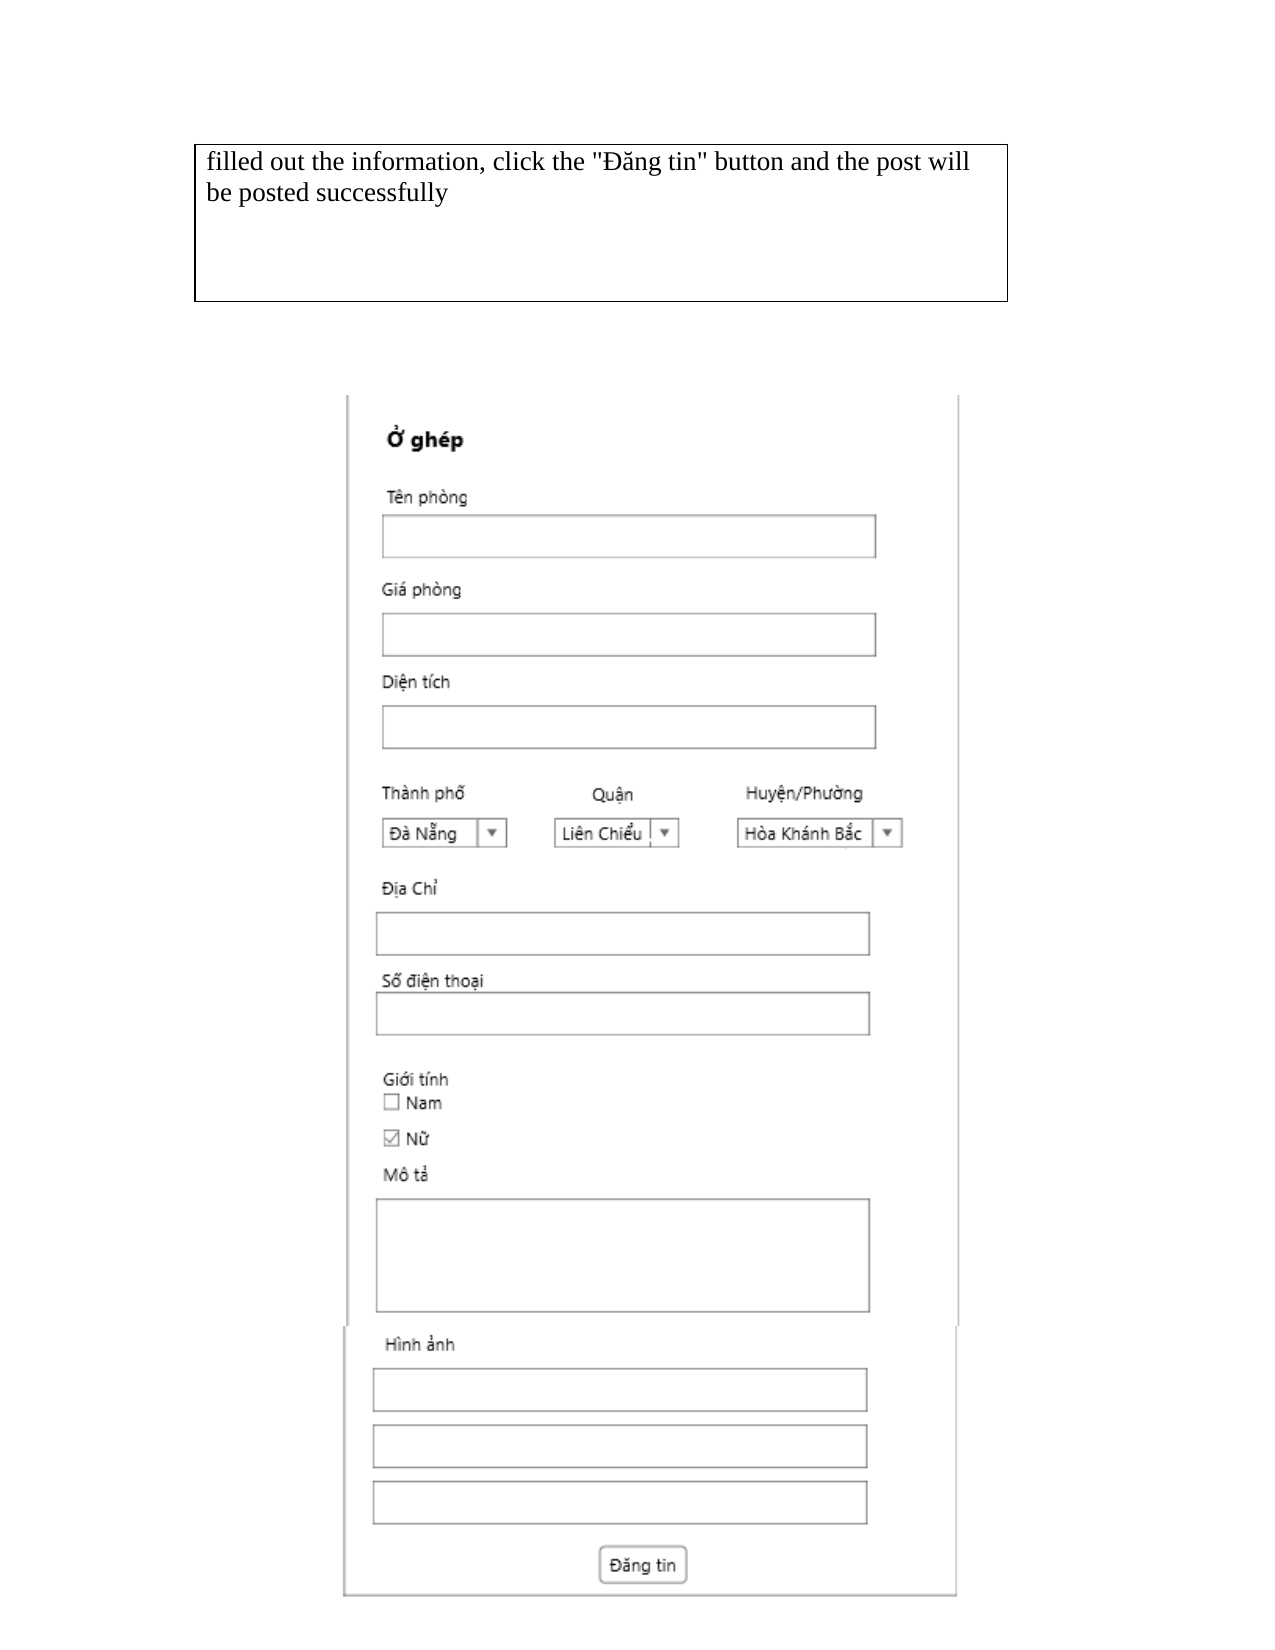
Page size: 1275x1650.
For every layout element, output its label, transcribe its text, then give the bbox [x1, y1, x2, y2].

picture [334, 395, 972, 1600]
